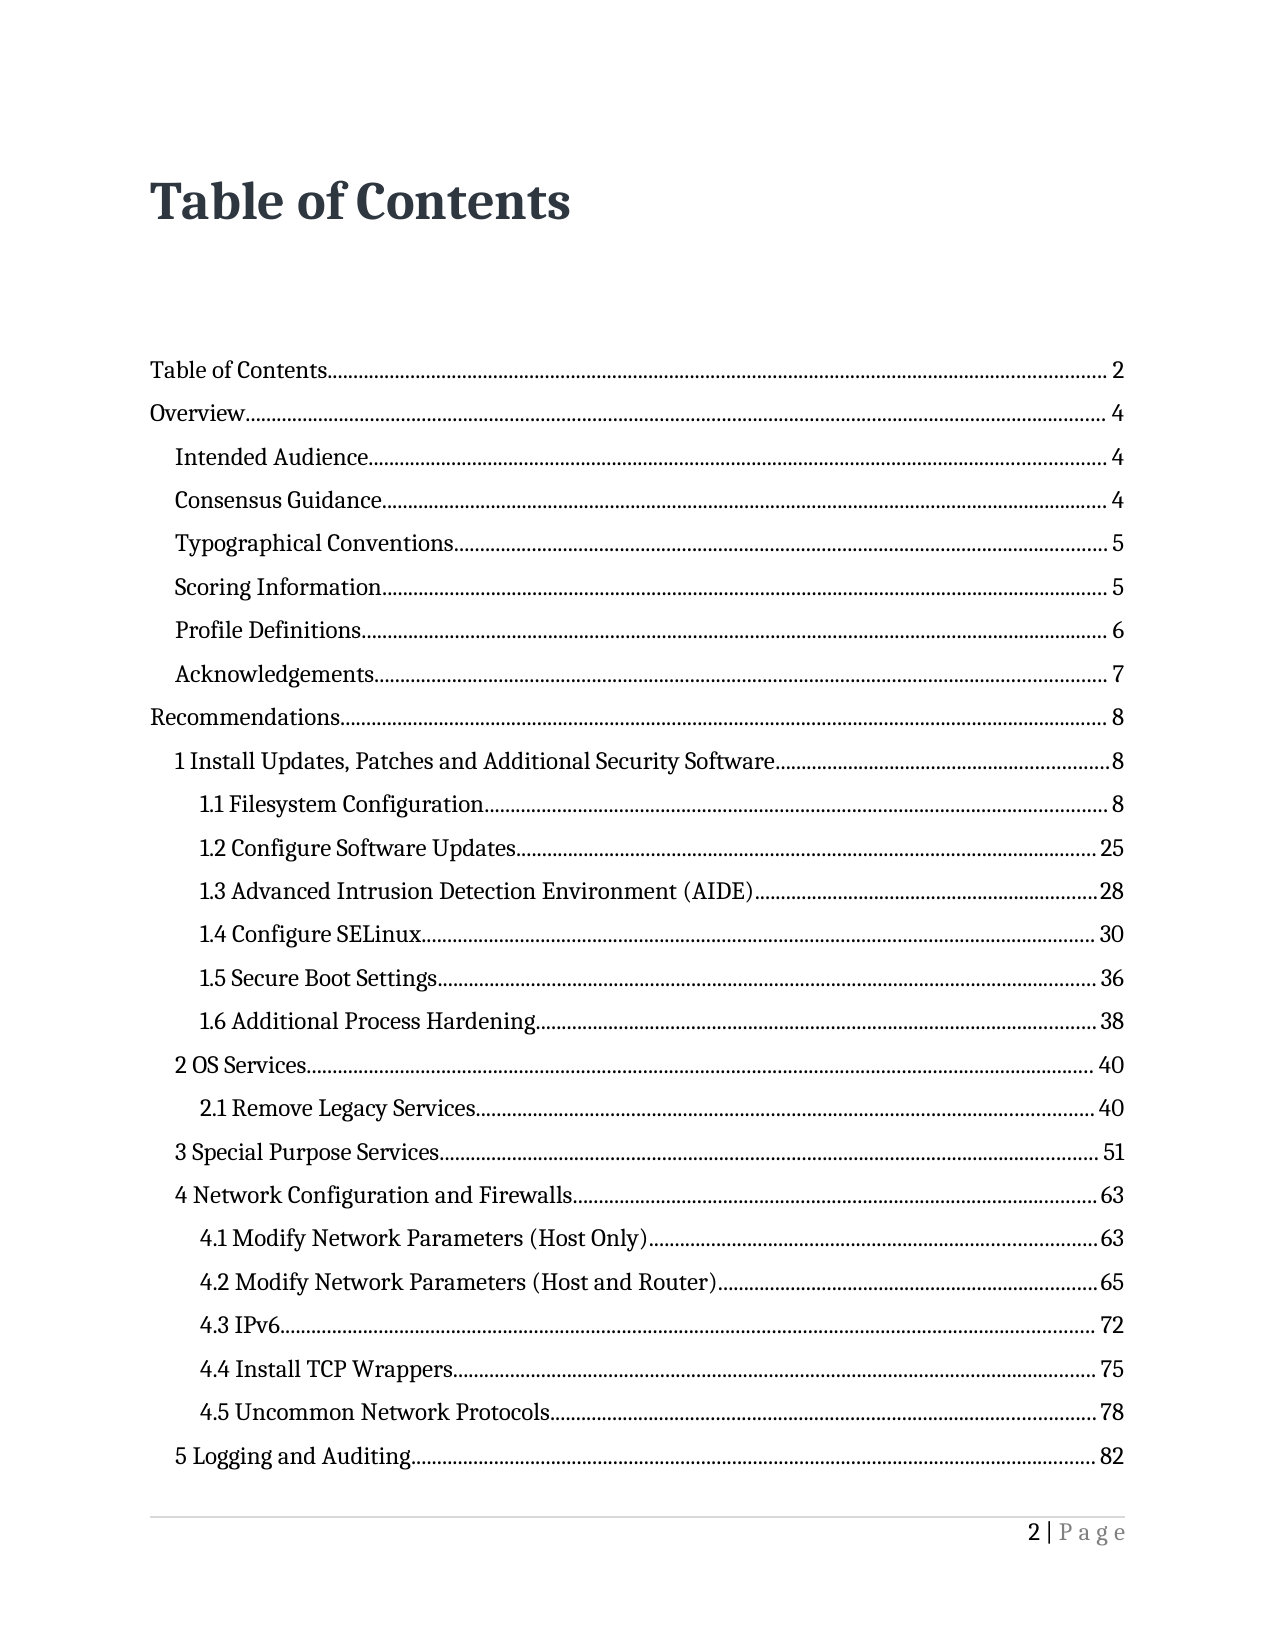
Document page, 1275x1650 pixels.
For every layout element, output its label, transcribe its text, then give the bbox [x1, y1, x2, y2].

text Table of Contents [150, 171, 1125, 233]
